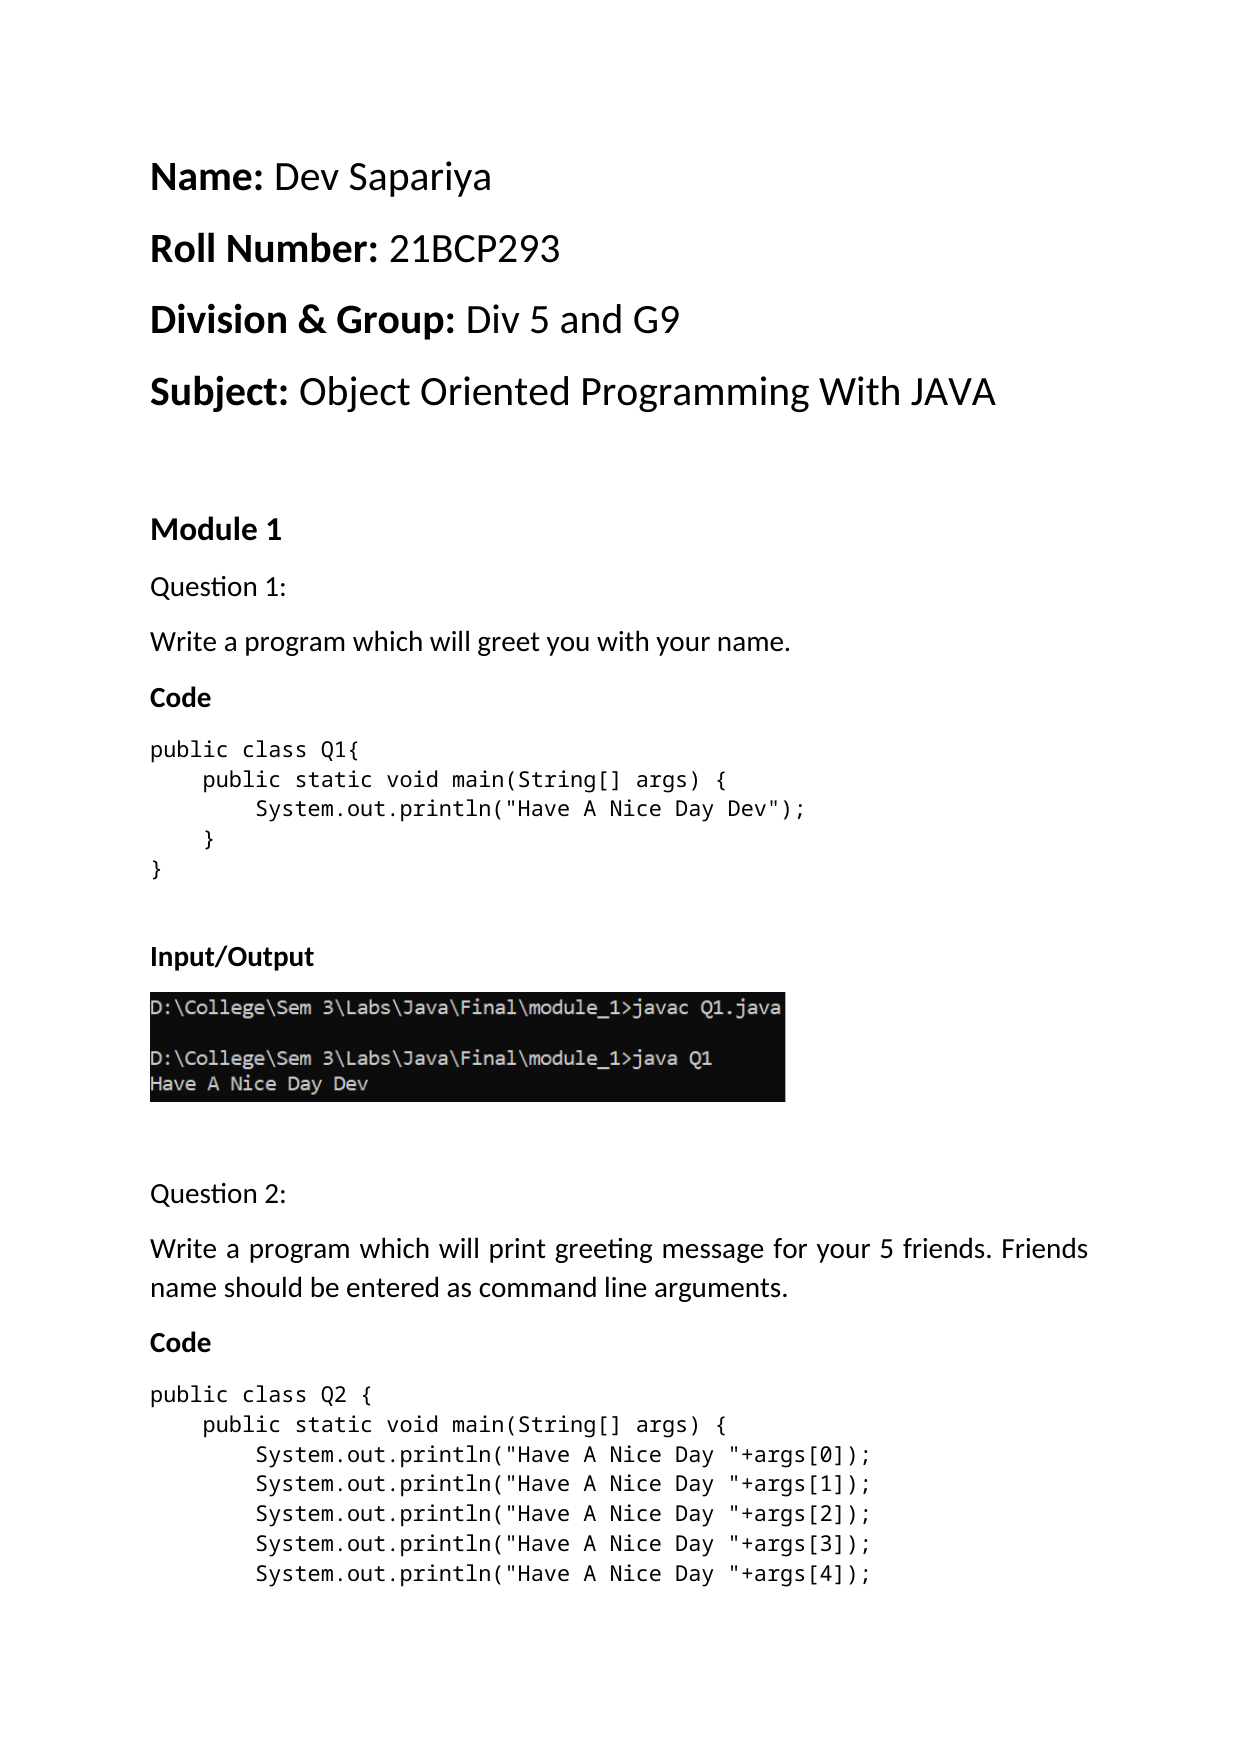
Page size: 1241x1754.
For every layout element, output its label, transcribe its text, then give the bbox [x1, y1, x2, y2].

text Question 2: [150, 1175, 1090, 1211]
text Write a program which will print greeting message for your 5 friends. Friends name should be entered as command line arguments. [150, 1230, 1090, 1304]
text Code [150, 1324, 1090, 1359]
text Module 1 [150, 508, 1090, 548]
text public class Q1{ [150, 734, 1090, 763]
text Name: Dev Sapariya [150, 150, 1090, 201]
text System.out.println("Have A Nice Day "+args[2]); [150, 1498, 1090, 1528]
text Division & Group: Div 5 and G9 [150, 293, 1090, 344]
text System.out.println("Have A Nice Day "+args[1]); [150, 1468, 1090, 1498]
text System.out.println("Have A Nice Day "+args[0]); [150, 1438, 1090, 1468]
text Subject: Object Oriented Programming With JAVA [150, 365, 1090, 416]
text Question 1: [150, 568, 1090, 604]
text Roll Number: 21BCP293 [150, 222, 1090, 272]
text } [150, 823, 1090, 853]
text public static void main(String[] args) { [150, 763, 1090, 793]
text Write a program which will greet you with your name. [150, 623, 1090, 659]
text Code [150, 679, 1090, 714]
text System.out.println("Have A Nice Day Dev"); [150, 793, 1090, 823]
text public class Q2 { [150, 1379, 1090, 1409]
text Input/Output [150, 938, 1090, 973]
text System.out.println("Have A Nice Day "+args[3]); [150, 1528, 1090, 1558]
picture [150, 992, 786, 1102]
text public static void main(String[] args) { [150, 1409, 1090, 1438]
text } [150, 853, 1090, 883]
text System.out.println("Have A Nice Day "+args[4]); [150, 1558, 1090, 1587]
